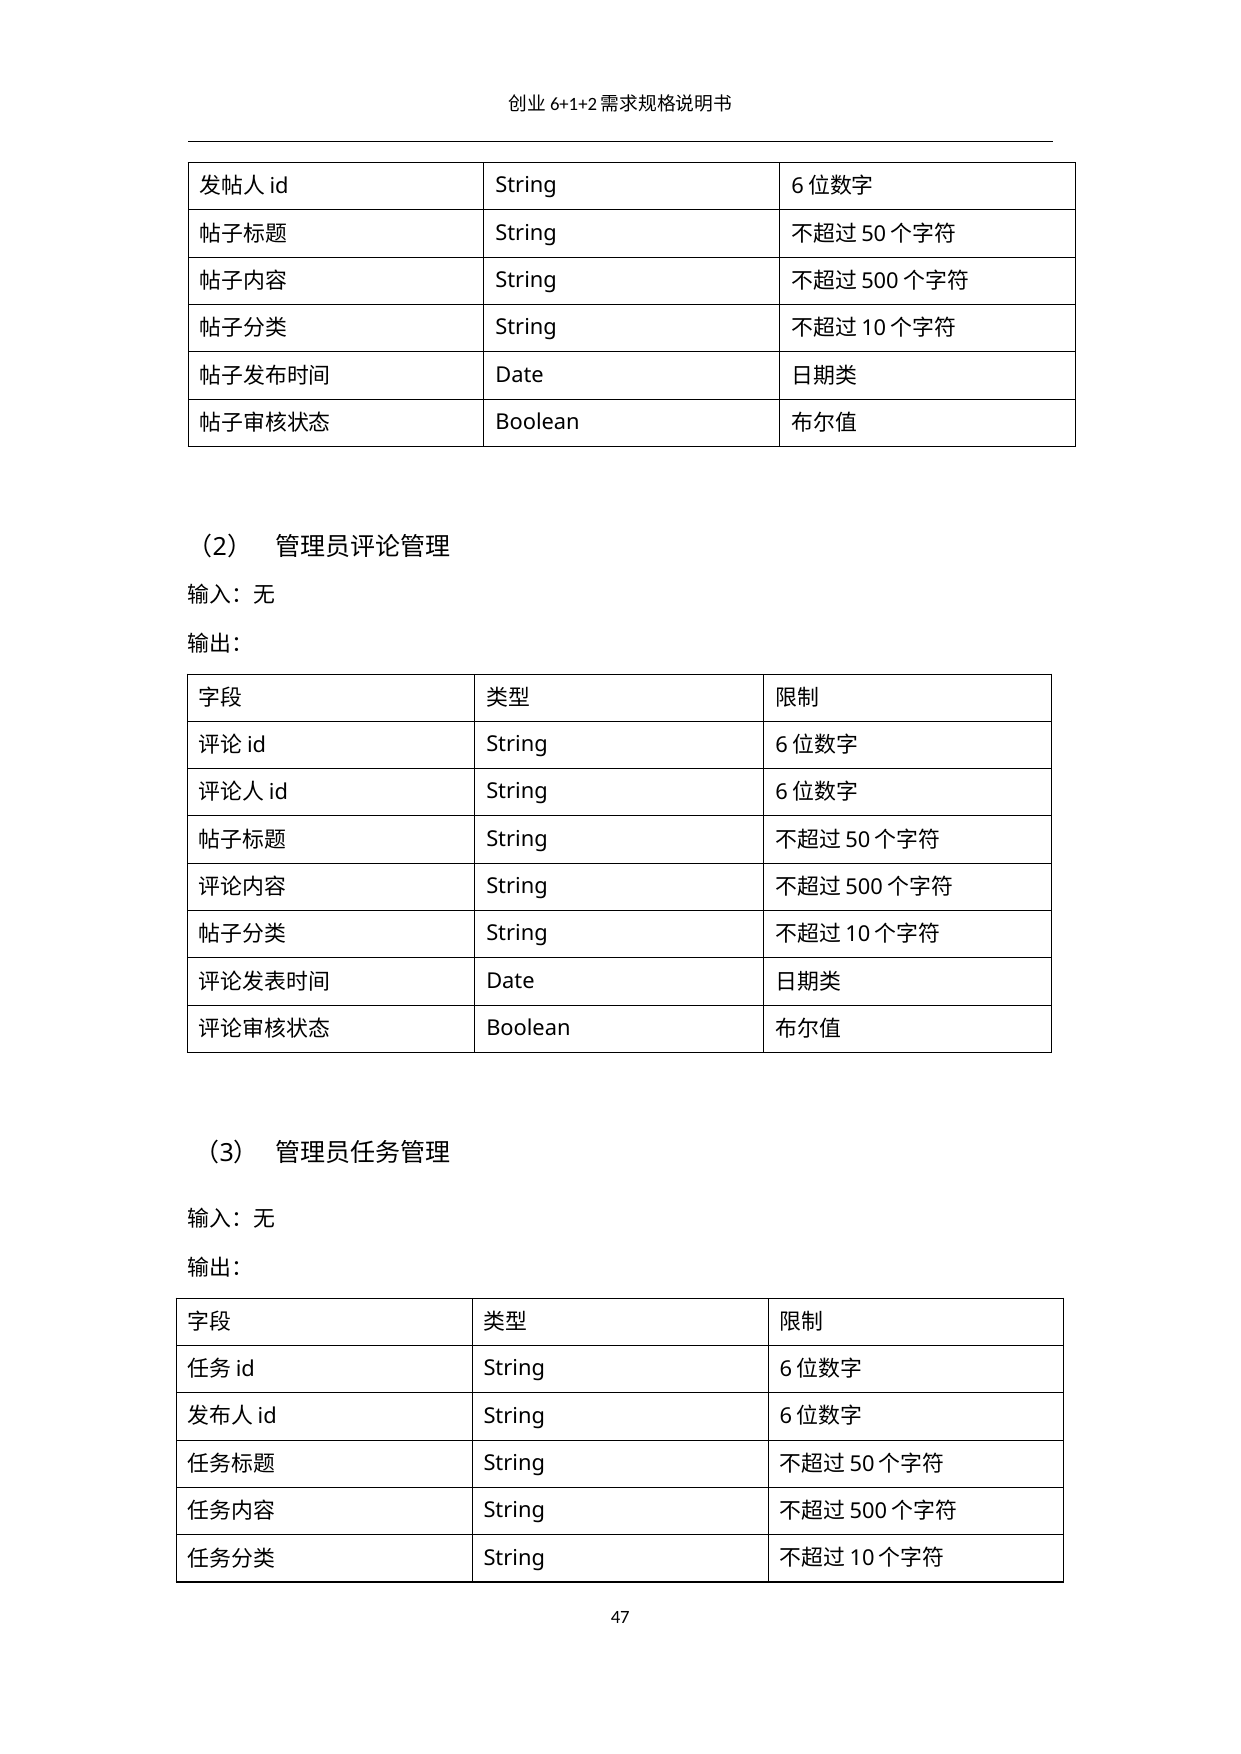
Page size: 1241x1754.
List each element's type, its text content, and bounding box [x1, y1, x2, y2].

table_cell String [473, 1488, 768, 1534]
table_cell String [475, 864, 763, 910]
table_cell 帖子审核状态 [189, 400, 483, 446]
table_cell String [473, 1346, 768, 1392]
table_cell String [484, 305, 779, 351]
table_cell 不超过10个字符 [780, 305, 1075, 351]
table_cell 任务id [177, 1346, 472, 1392]
table_cell String [473, 1393, 768, 1439]
table_cell String [475, 769, 763, 815]
table_cell String [484, 163, 779, 209]
table_cell 评论内容 [188, 864, 474, 910]
table_cell 6位数字 [764, 722, 1051, 768]
text 输出： [187, 1249, 1053, 1282]
table_cell 评论人id [188, 769, 474, 815]
table_cell 不超过50个字符 [769, 1441, 1063, 1487]
table_cell 6位数字 [764, 769, 1051, 815]
table_cell 帖子标题 [189, 210, 483, 257]
table_cell 帖子分类 [188, 911, 474, 957]
table_cell 任务分类 [177, 1535, 472, 1581]
table_cell 不超过500个字符 [769, 1488, 1063, 1534]
table_cell 6位数字 [769, 1393, 1063, 1439]
table_cell 日期类 [780, 352, 1075, 398]
table_header 类型 [475, 675, 763, 721]
table_cell 不超过50个字符 [780, 210, 1075, 257]
table_cell Date [484, 352, 779, 398]
table_cell String [475, 911, 763, 957]
table_cell 布尔值 [764, 1006, 1051, 1052]
table_cell 不超过10个字符 [764, 911, 1051, 957]
table_cell 发布人id [177, 1393, 472, 1439]
table_header 字段 [188, 675, 474, 721]
list 管理员评论管理 [187, 512, 1053, 577]
table_cell 帖子标题 [188, 816, 474, 863]
text 输入：无 [187, 1201, 1053, 1233]
table_cell Boolean [484, 400, 779, 446]
table_cell 评论id [188, 722, 474, 768]
table_cell String [473, 1441, 768, 1487]
table_cell 帖子分类 [189, 305, 483, 351]
table_header 类型 [473, 1299, 768, 1345]
table_cell 6位数字 [780, 163, 1075, 209]
table_cell 布尔值 [780, 400, 1075, 446]
list 管理员任务管理 [194, 1118, 1053, 1183]
table_header 限制 [764, 675, 1051, 721]
table_cell 日期类 [764, 958, 1051, 1004]
table_cell 不超过500个字符 [764, 864, 1051, 910]
table_cell 6位数字 [769, 1346, 1063, 1392]
table_cell 评论发表时间 [188, 958, 474, 1004]
table_cell 任务标题 [177, 1441, 472, 1487]
table_cell 帖子内容 [189, 258, 483, 304]
table_cell 发帖人id [189, 163, 483, 209]
table_cell 不超过10个字符 [769, 1535, 1063, 1581]
table_header 限制 [769, 1299, 1063, 1345]
table_header 字段 [177, 1299, 472, 1345]
table_cell 评论审核状态 [188, 1006, 474, 1052]
table_cell String [473, 1535, 768, 1581]
text 输入：无 [187, 577, 1053, 609]
table_cell String [475, 816, 763, 863]
table_cell 不超过50个字符 [764, 816, 1051, 863]
table_cell String [484, 210, 779, 257]
text 输出： [187, 625, 1053, 658]
table_cell Date [475, 958, 763, 1004]
table_cell Boolean [475, 1006, 763, 1052]
table_cell 不超过500个字符 [780, 258, 1075, 304]
table_cell 帖子发布时间 [189, 352, 483, 398]
table_cell String [484, 258, 779, 304]
table_cell String [475, 722, 763, 768]
table_cell 任务内容 [177, 1488, 472, 1534]
